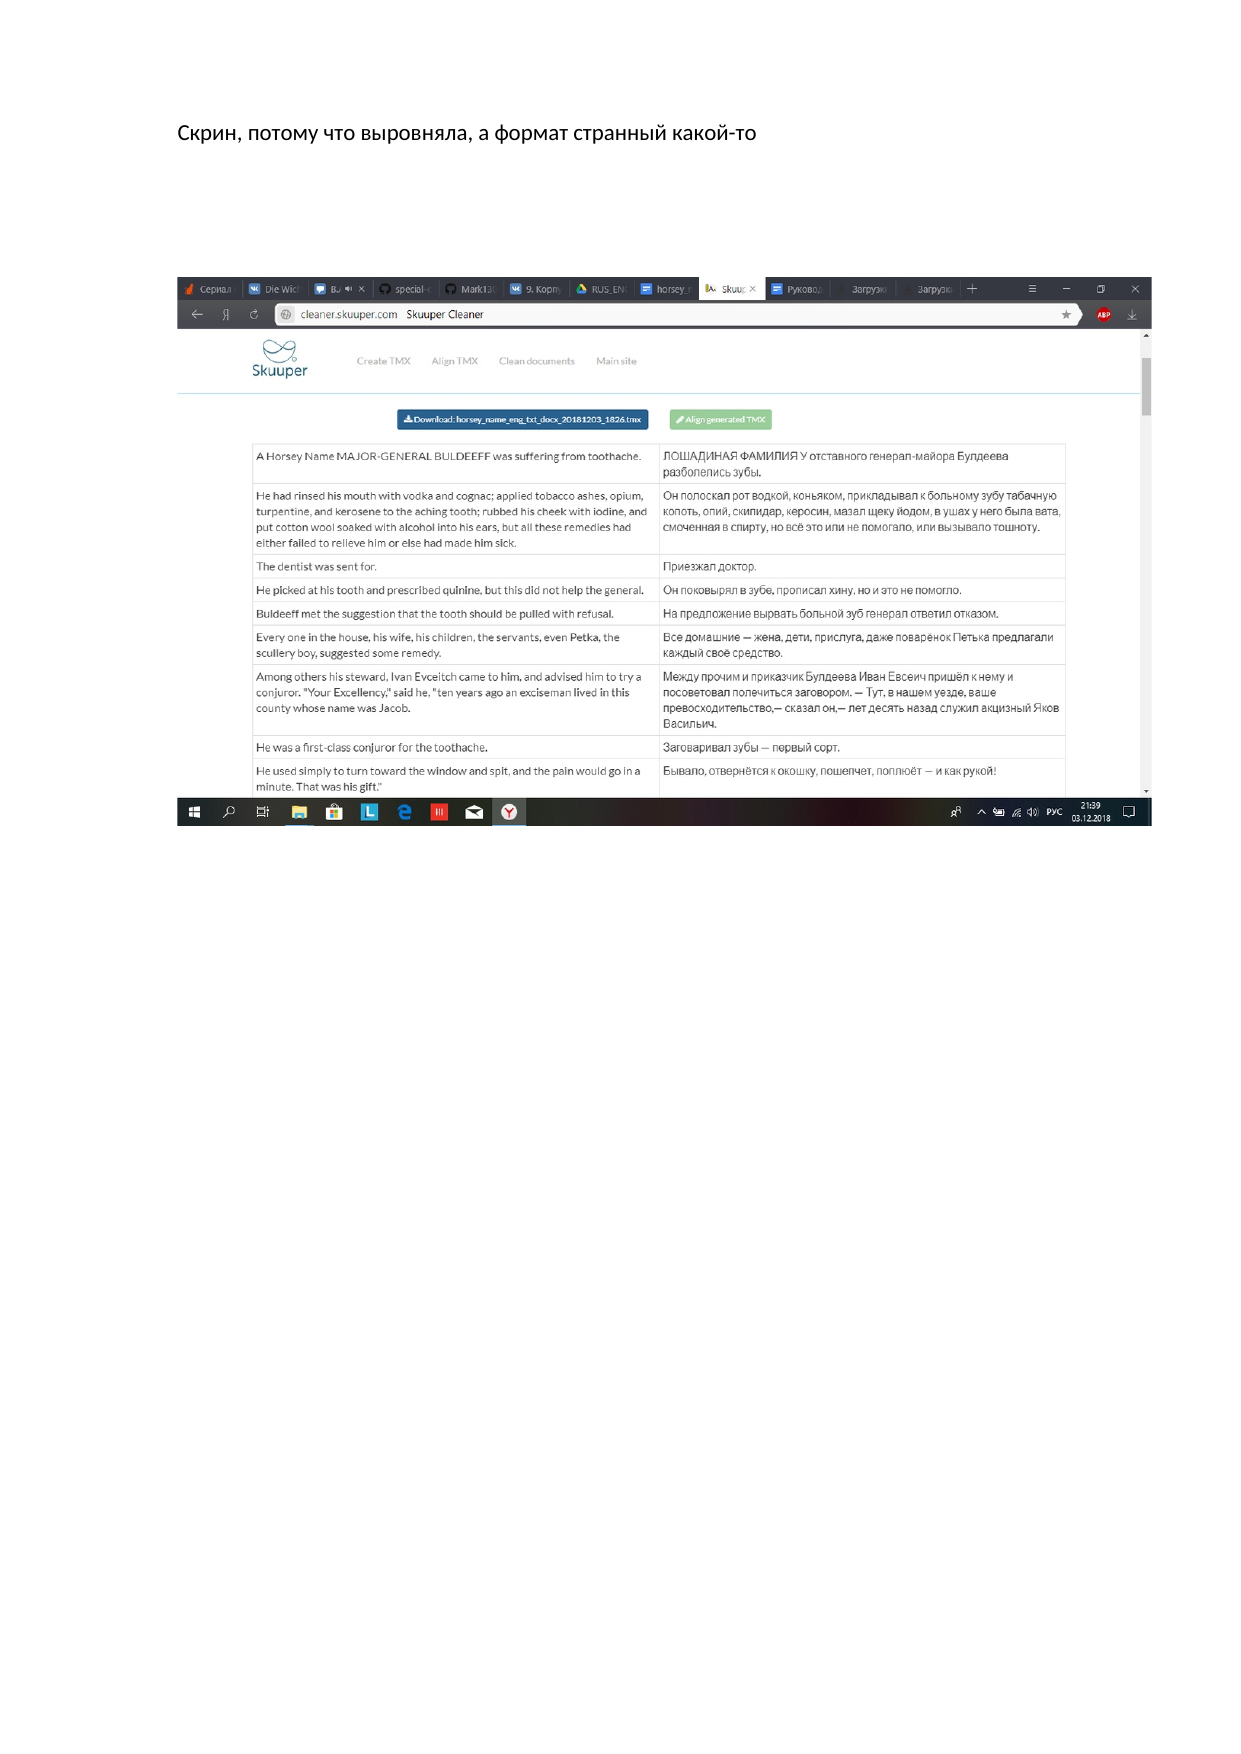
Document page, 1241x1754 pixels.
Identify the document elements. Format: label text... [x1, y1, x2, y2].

picture [177, 277, 1152, 826]
text Скрин, потому что выровняла, а формат странный какой-то [177, 118, 1152, 146]
